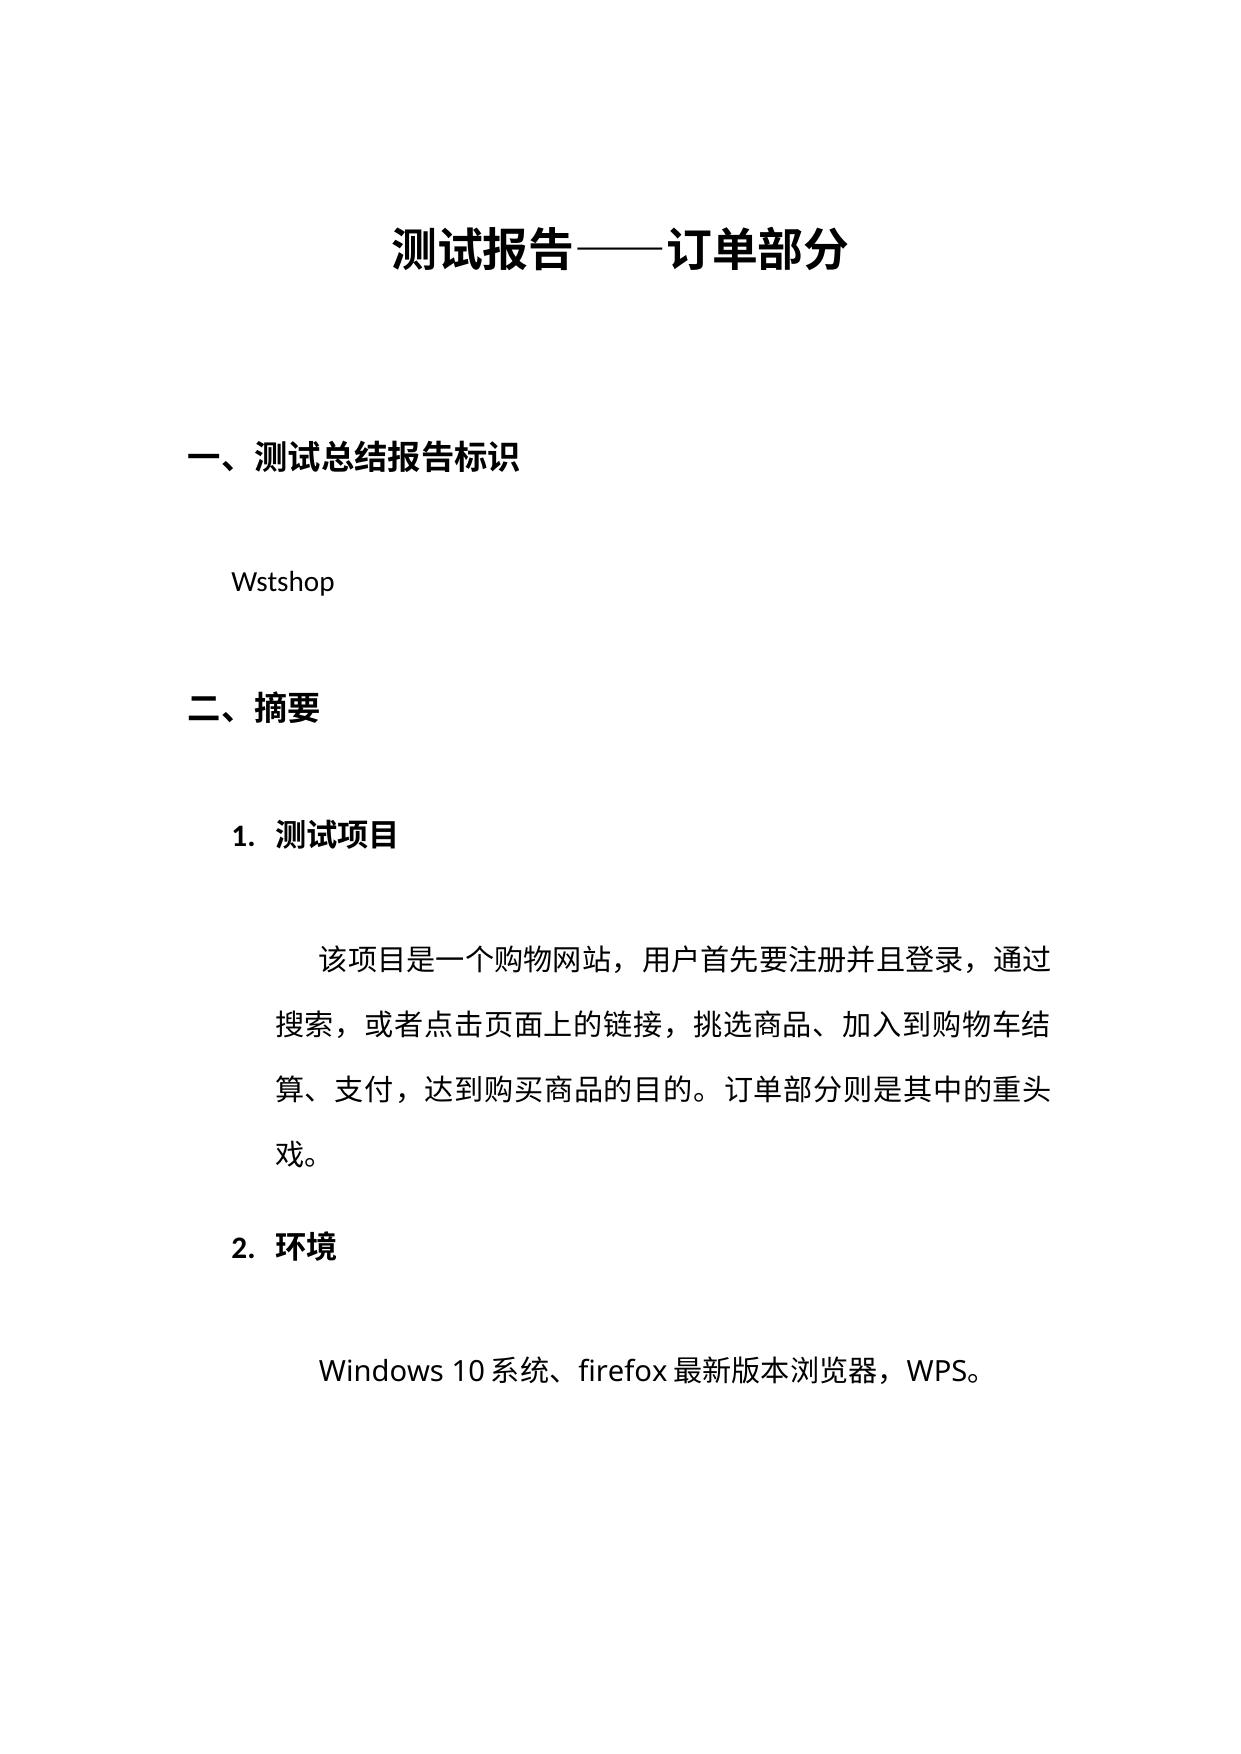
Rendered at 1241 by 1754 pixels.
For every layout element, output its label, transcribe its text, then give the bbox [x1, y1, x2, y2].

subtitle 环境 [231, 1212, 1053, 1277]
subtitle 测试总结报告标识 [187, 422, 1053, 487]
subtitle 摘要 [187, 673, 1053, 738]
subtitle 测试报告——订单部分 [187, 197, 1053, 295]
subtitle 测试项目 [231, 800, 1053, 865]
list 该项目是一个购物网站，用户首先要注册并且登录，通过搜索，或者点击页面上的链接，挑选商品、加入到购物车结算、支付，达到购买商品的目的。订单部分则是其中的重头戏。 [275, 925, 1053, 1185]
text Wstshop [187, 549, 1053, 614]
list Windows 10系统、firefox最新版本浏览器，WPS。 [275, 1336, 1053, 1401]
